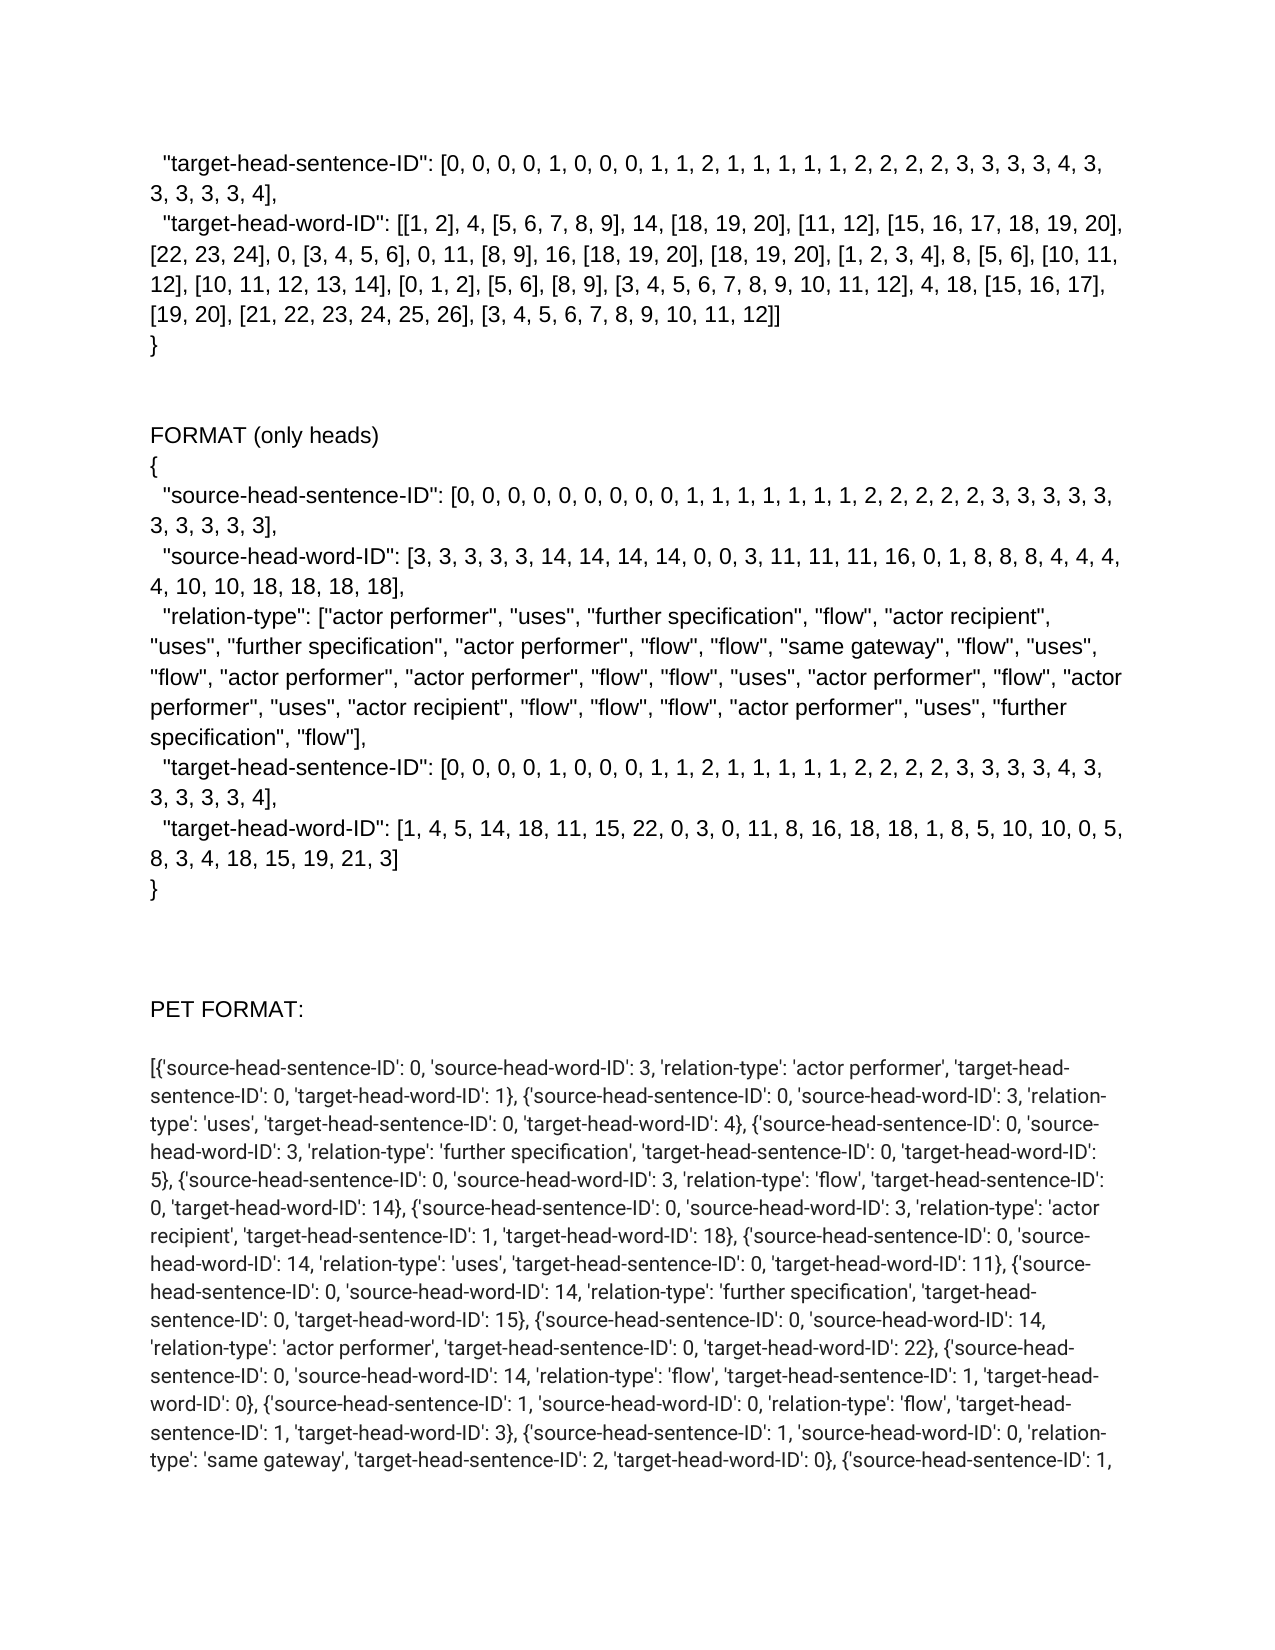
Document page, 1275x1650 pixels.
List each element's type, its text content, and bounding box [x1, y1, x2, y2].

text } [150, 875, 1125, 901]
text "target-head-word-ID": [1, 4, 5, 14, 18, 11, 15, 22, 0, 3, 0, 11, 8, 16, 18, 18, 1, 8, 5, 10, 10, 0, 5, 8, 3, 4, 18, 15, 19, 21, 3] [150, 814, 1125, 871]
text "source-head-word-ID": [3, 3, 3, 3, 3, 14, 14, 14, 14, 0, 0, 3, 11, 11, 11, 16, 0, 1, 8, 8, 8, 4, 4, 4, 4, 10, 10, 18, 18, 18, 18], [150, 543, 1125, 599]
text "target-head-sentence-ID": [0, 0, 0, 0, 1, 0, 0, 0, 1, 1, 2, 1, 1, 1, 1, 1, 2, 2, 2, 2, 3, 3, 3, 3, 4, 3, 3, 3, 3, 3, 4], [150, 754, 1125, 811]
text } [150, 331, 1125, 358]
text { [150, 452, 1125, 478]
text FORMAT (only heads) [150, 422, 1125, 448]
text "source-head-sentence-ID": [0, 0, 0, 0, 0, 0, 0, 0, 0, 1, 1, 1, 1, 1, 1, 1, 2, 2, 2, 2, 2, 3, 3, 3, 3, 3, 3, 3, 3, 3, 3], [150, 482, 1125, 539]
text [150, 1056, 1125, 1473]
text "target-head-sentence-ID": [0, 0, 0, 0, 1, 0, 0, 0, 1, 1, 2, 1, 1, 1, 1, 1, 2, 2, 2, 2, 3, 3, 3, 3, 4, 3, 3, 3, 3, 3, 4], [150, 150, 1125, 207]
text "relation-type": ["actor performer", "uses", "further specification", "flow", "actor recipient", "uses", "further specification", "actor performer", "flow", "flow", "same gateway", "flow", "uses", "flow", "actor performer", "actor performer", "flow", "flow", "uses", "actor performer", "flow", "actor performer", "uses", "actor recipient", "flow", "flow", "flow", "actor performer", "uses", "further specification", "flow"], [150, 603, 1125, 750]
text PET FORMAT: [150, 996, 1125, 1022]
text "target-head-word-ID": [[1, 2], 4, [5, 6, 7, 8, 9], 14, [18, 19, 20], [11, 12], [15, 16, 17, 18, 19, 20], [22, 23, 24], 0, [3, 4, 5, 6], 0, 11, [8, 9], 16, [18, 19, 20], [18, 19, 20], [1, 2, 3, 4], 8, [5, 6], [10, 11, 12], [10, 11, 12, 13, 14], [0, 1, 2], [5, 6], [8, 9], [3, 4, 5, 6, 7, 8, 9, 10, 11, 12], 4, 18, [15, 16, 17], [19, 20], [21, 22, 23, 24, 25, 26], [3, 4, 5, 6, 7, 8, 9, 10, 11, 12]] [150, 210, 1125, 327]
